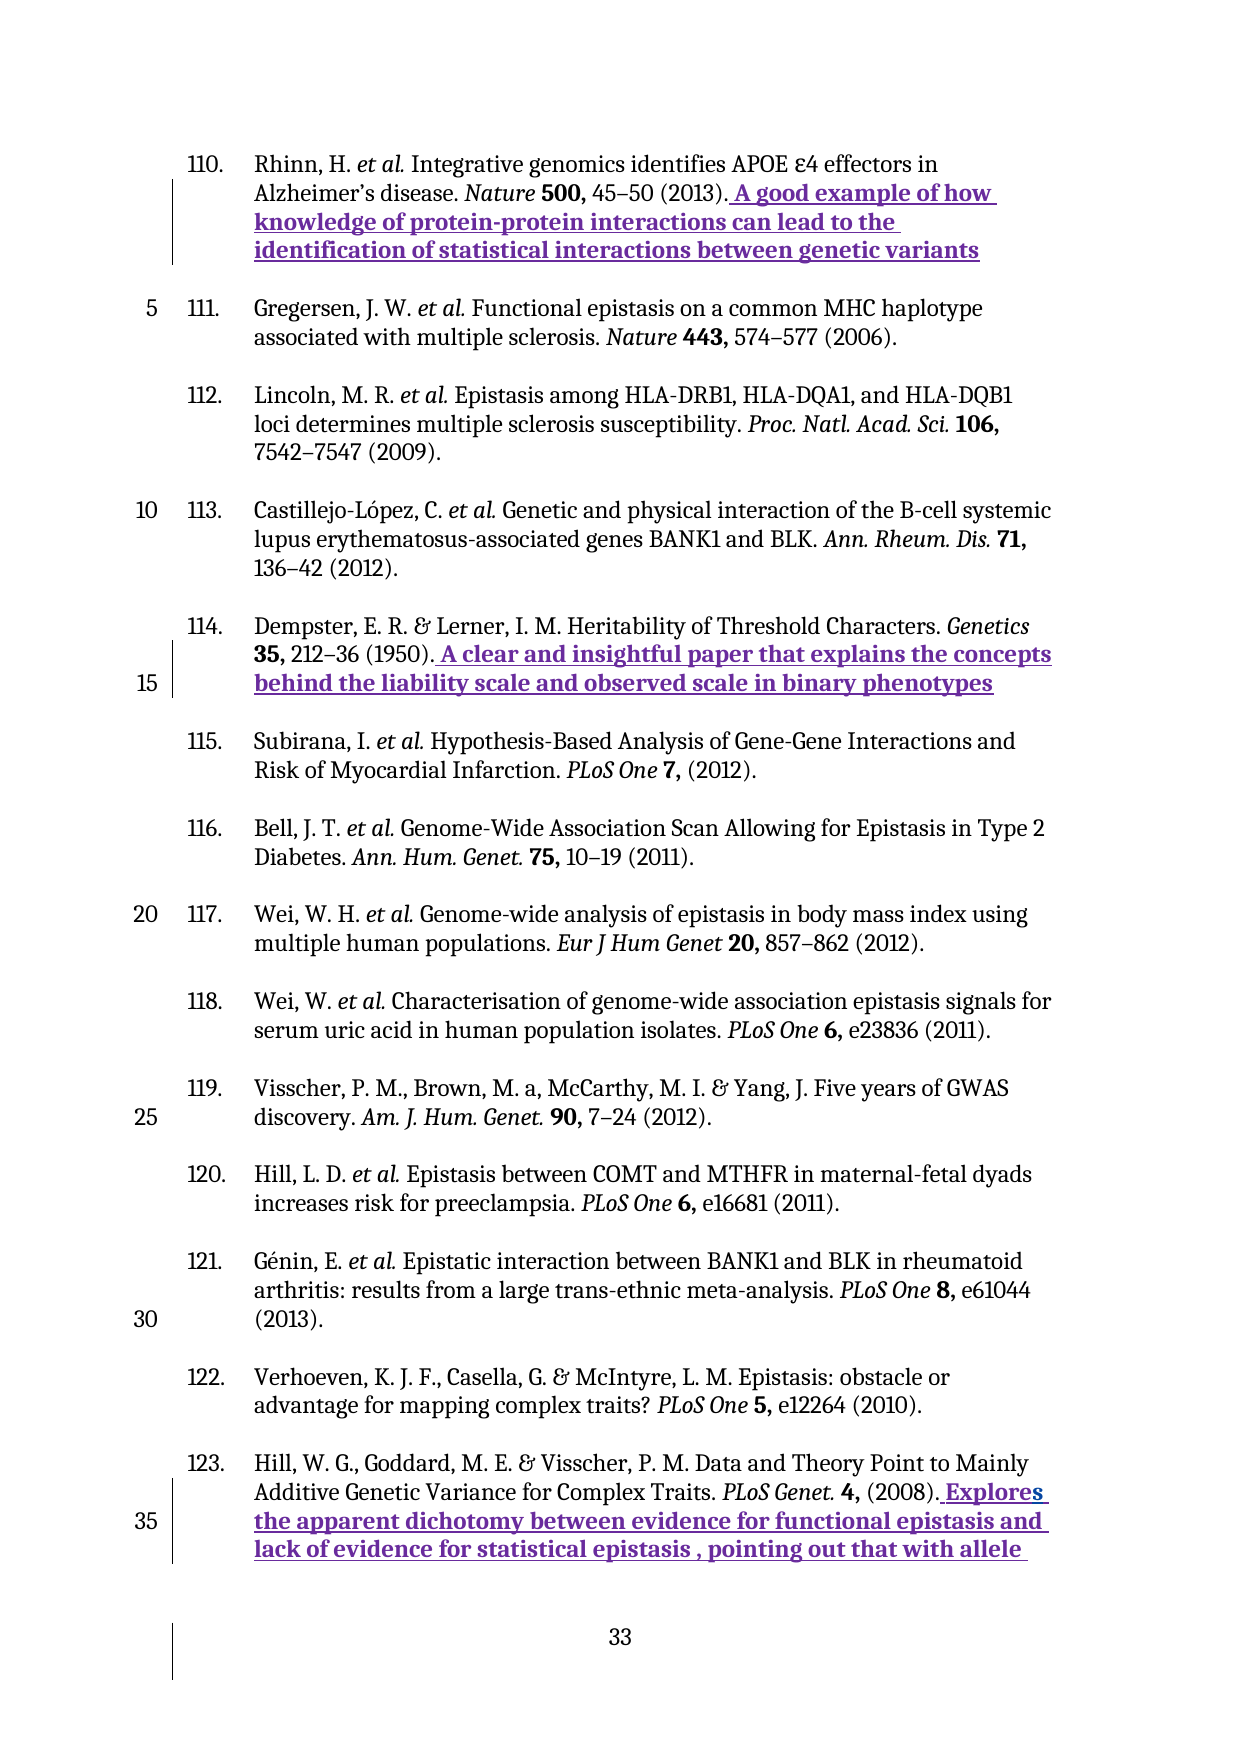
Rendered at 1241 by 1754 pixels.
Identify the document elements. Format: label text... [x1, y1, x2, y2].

text 111. Gregersen, J. W. et al. Functional epistasis on a common MHC haplotype associated with multiple sclerosis. Nature 443, 574–577 (2006). [187, 294, 1053, 352]
text 121. Génin, E. et al. Epistatic interaction between BANK1 and BLK in rheumatoid arthritis: results from a large trans-ethnic meta-analysis. PLoS One 8, e61044 (2013). [187, 1247, 1053, 1333]
text 116. Bell, J. T. et al. Genome-Wide Association Scan Allowing for Epistasis in Type 2 Diabetes. Ann. Hum. Genet. 75, 10–19 (2011). [187, 814, 1053, 871]
text 112. Lincoln, M. R. et al. Epistasis among HLA-DRB1, HLA-DQA1, and HLA-DQB1 loci determines multiple sclerosis susceptibility. Proc. Natl. Acad. Sci. 106, 7542–7547 (2009). [187, 381, 1053, 467]
text 113. Castillejo-López, C. et al. Genetic and physical interaction of the B-cell systemic lupus erythematosus-associated genes BANK1 and BLK. Ann. Rheum. Dis. 71, 136–42 (2012). [187, 496, 1053, 582]
text 118. Wei, W. et al. Characterisation of genome-wide association epistasis signals for serum uric acid in human population isolates. PLoS One 6, e23836 (2011). [187, 987, 1053, 1044]
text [187, 1449, 1053, 1564]
text 114. Dempster, E. R. & Lerner, I. M. Heritability of Threshold Characters. Genetics 35, 212–36 (1950). [187, 612, 1053, 698]
text 117. Wei, W. H. et al. Genome-wide analysis of epistasis in body mass index using multiple human populations. Eur J Hum Genet 20, 857–862 (2012). [187, 900, 1053, 958]
text 120. Hill, L. D. et al. Epistasis between COMT and MTHFR in maternal-fetal dyads increases risk for preeclampsia. PLoS One 6, e16681 (2011). [187, 1160, 1053, 1218]
text 119. Visscher, P. M., Brown, M. a, McCarthy, M. I. & Yang, J. Five years of GWAS discovery. Am. J. Hum. Genet. 90, 7–24 (2012). [187, 1074, 1053, 1131]
text 110. Rhinn, H. et al. Integrative genomics identifies APOE ε4 effectors in Alzheimer’s disease. Nature 500, 45–50 (2013). [187, 150, 1053, 265]
text 115. Subirana, I. et al. Hypothesis-Based Analysis of Gene-Gene Interactions and Risk of Myocardial Infarction. PLoS One 7, (2012). [187, 727, 1053, 784]
text 122. Verhoeven, K. J. F., Casella, G. & McIntyre, L. M. Epistasis: obstacle or advantage for mapping complex traits? PLoS One 5, e12264 (2010). [187, 1362, 1053, 1420]
